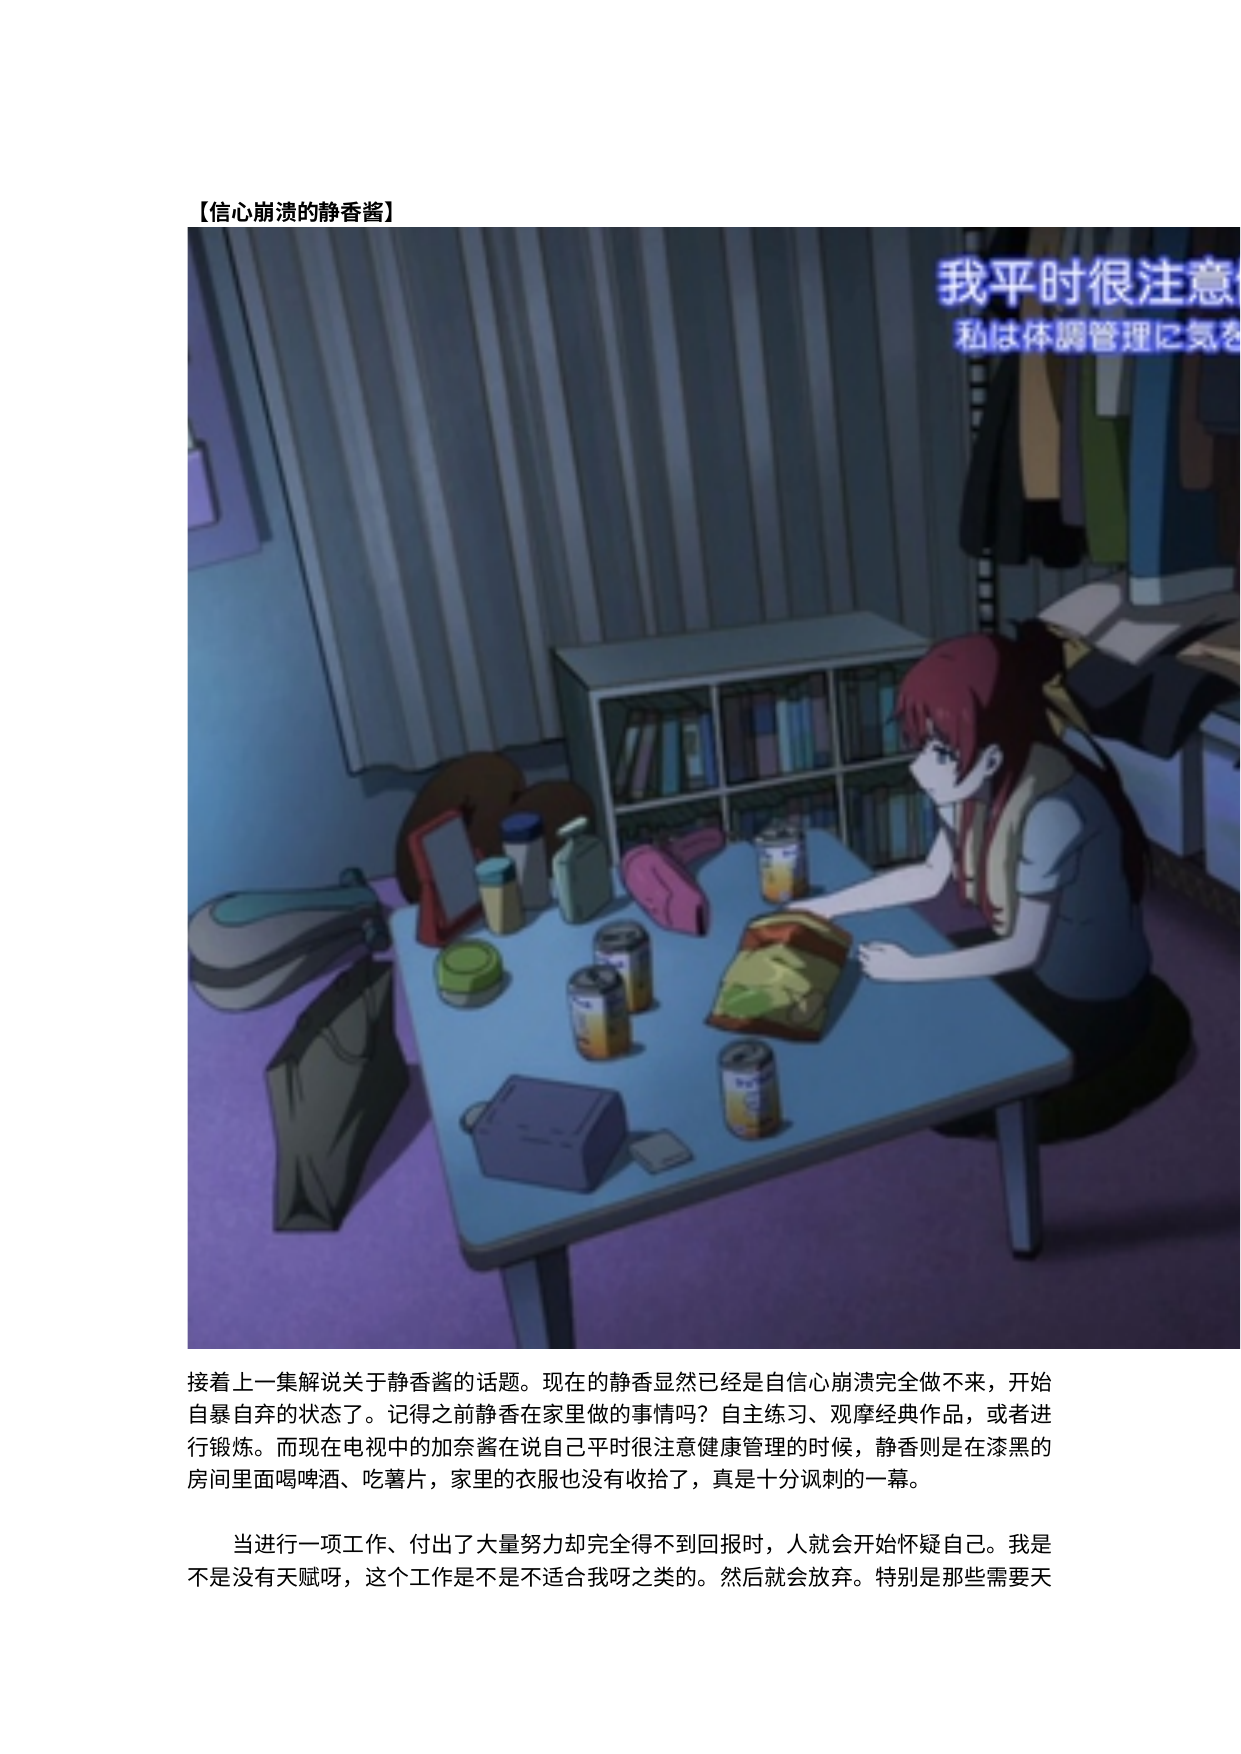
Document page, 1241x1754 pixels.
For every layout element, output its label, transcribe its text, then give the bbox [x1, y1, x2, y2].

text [187, 1349, 1053, 1592]
picture [187, 227, 1241, 1349]
